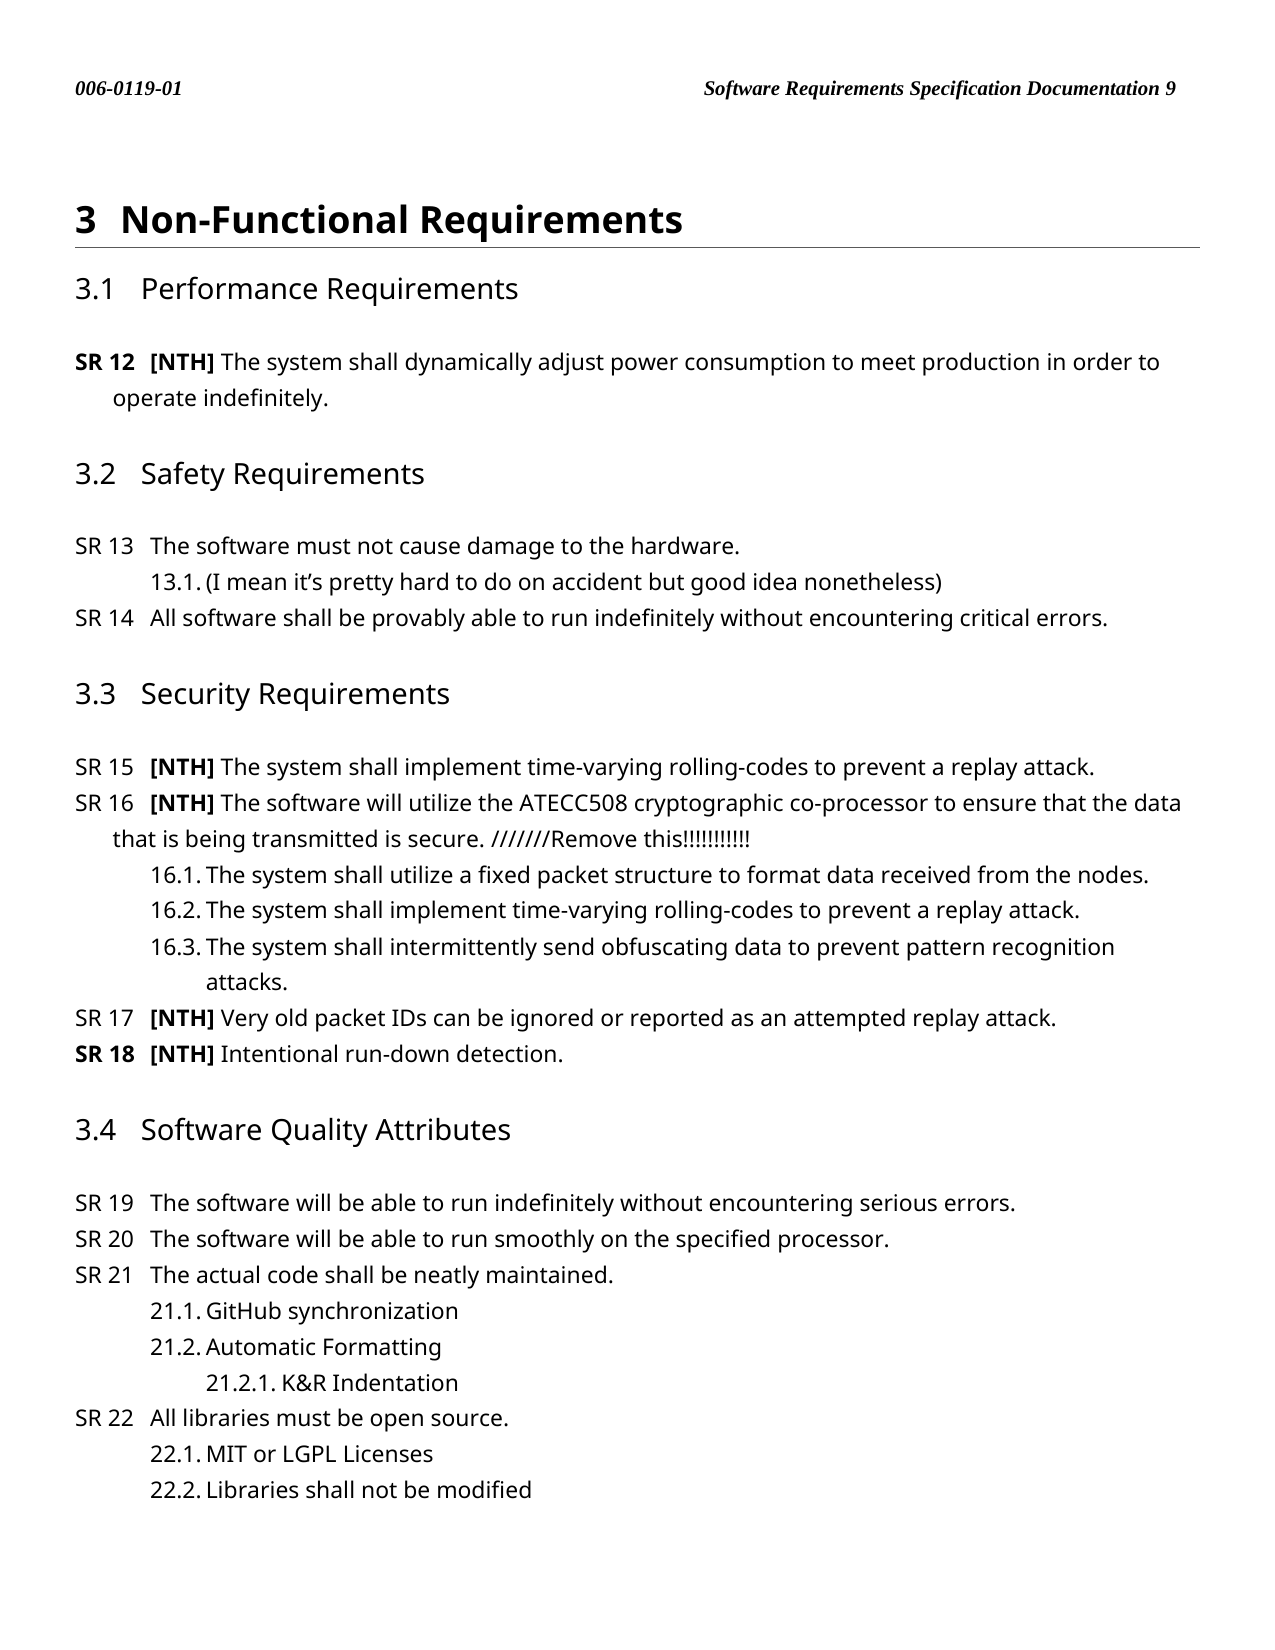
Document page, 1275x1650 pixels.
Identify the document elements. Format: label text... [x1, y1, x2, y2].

list The system shall utilize a fixed packet structure to format data received from the nodes. [150, 858, 1200, 890]
list The actual code shall be neatly maintained. [75, 1259, 1200, 1290]
subtitle Performance Requirements [75, 269, 1200, 308]
subtitle Security Requirements [75, 673, 1200, 713]
list [NTH] Intentional run-down detection. [75, 1038, 1200, 1069]
list [NTH] The system shall implement time-varying rolling-codes to prevent a replay attack. [75, 751, 1200, 782]
list Libraries shall not be modified [150, 1474, 1200, 1506]
subtitle Safety Requirements [75, 453, 1200, 493]
list [NTH] The system shall dynamically adjust power consumption to meet production in order to operate indefinitely. [75, 346, 1200, 413]
list (I mean it’s pretty hard to do on accident but good idea nonetheless) [150, 566, 1200, 597]
list The system shall intermittently send obfuscating data to prevent pattern recognition attacks. [150, 930, 1200, 998]
list The software will be able to run indefinitely without encountering serious errors. [75, 1187, 1200, 1218]
subtitle Non-Functional Requirements [75, 194, 1200, 247]
list All libraries must be open source. [75, 1402, 1200, 1434]
list MIT or LGPL Licenses [150, 1438, 1200, 1469]
list The software must not cause damage to the hardware. [75, 530, 1200, 562]
list GitHub synchronization [150, 1294, 1200, 1326]
list Automatic Formatting [150, 1331, 1200, 1362]
list The system shall implement time-varying rolling-codes to prevent a replay attack. [150, 894, 1200, 926]
subtitle Software Quality Attributes [75, 1109, 1200, 1149]
list [NTH] Very old packet IDs can be ignored or reported as an attempted replay attack. [75, 1002, 1200, 1033]
list [NTH] The software will utilize the ATECC508 cryptographic co-processor to ensure that the data that is being transmitted is secure. ///////Remove this!!!!!!!!!!! [75, 787, 1200, 854]
list The software will be able to run smoothly on the specified processor. [75, 1223, 1200, 1254]
list K&R Indentation [206, 1366, 1200, 1398]
list All software shall be provably able to run indefinitely without encountering critical errors. [75, 602, 1200, 633]
